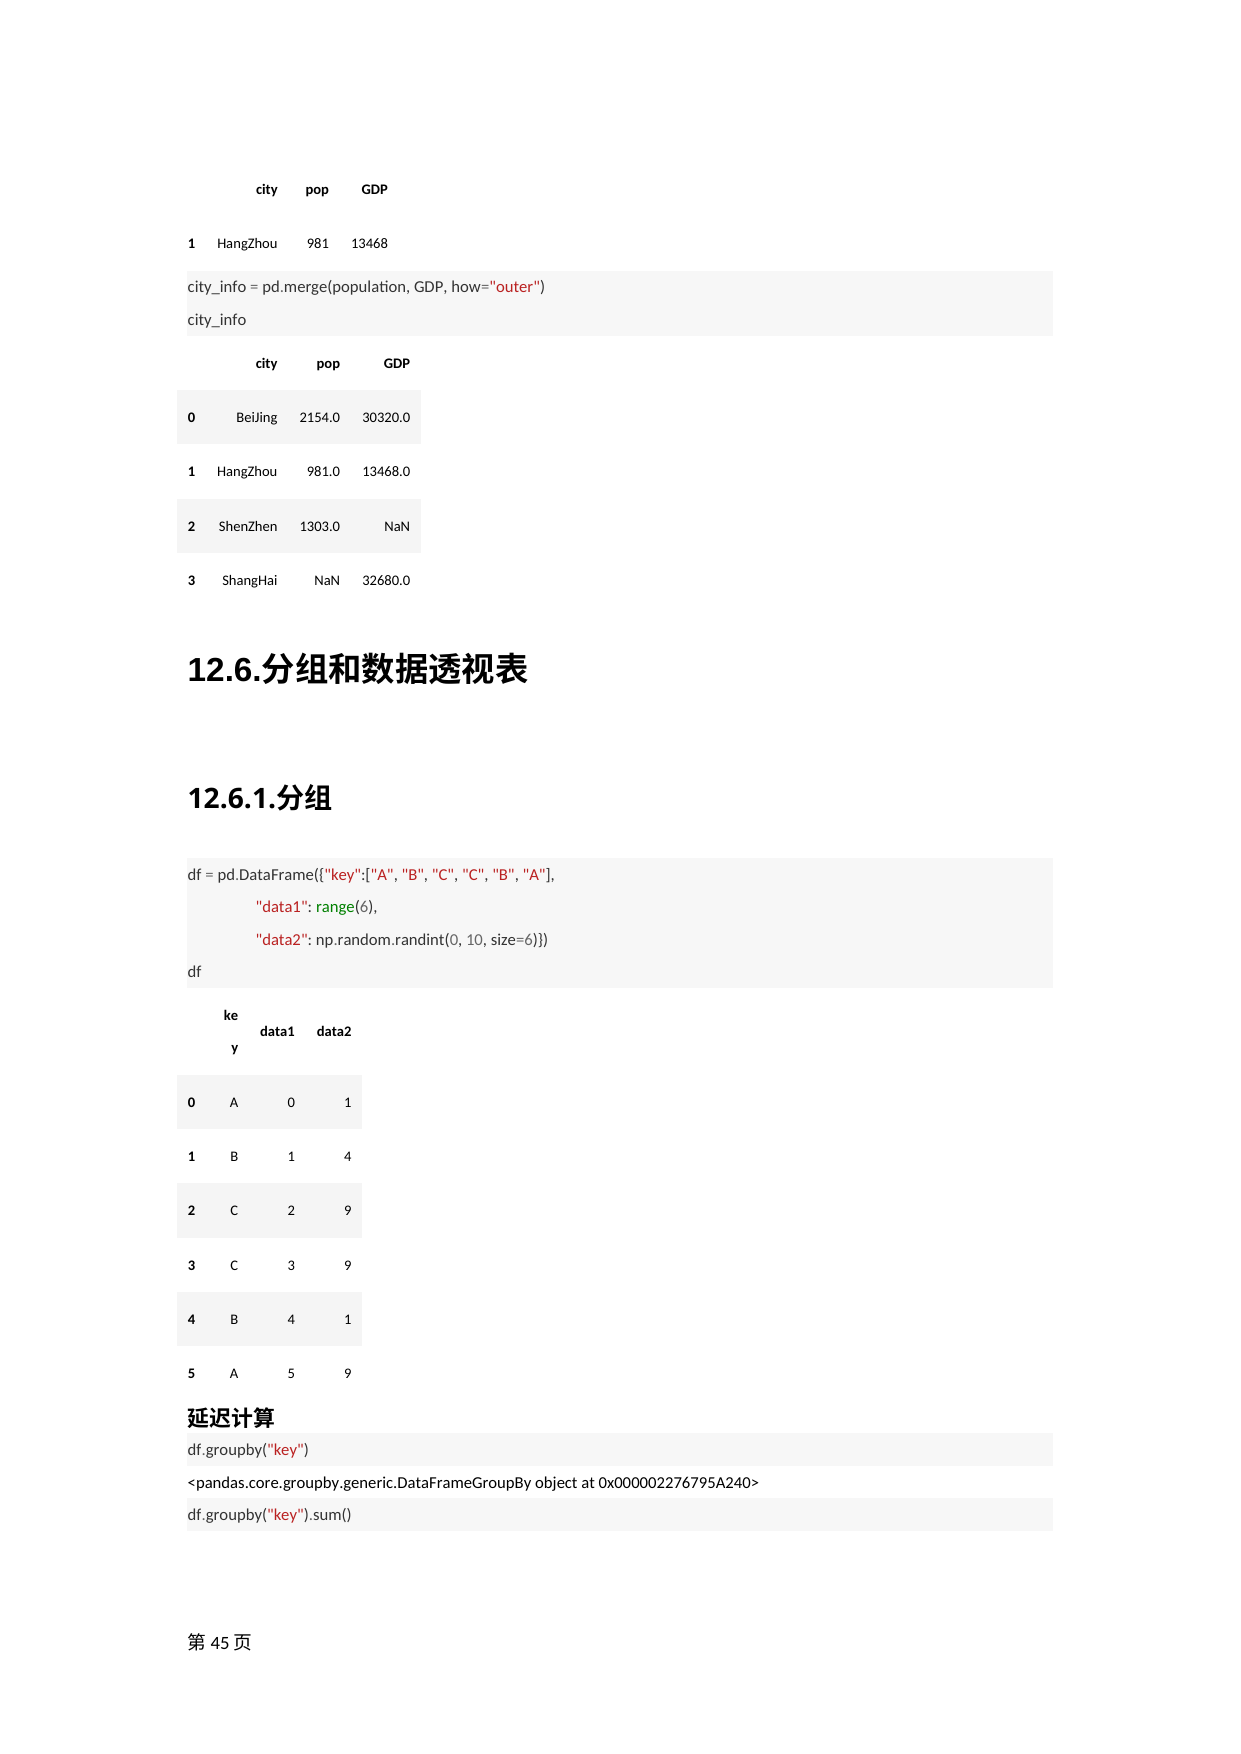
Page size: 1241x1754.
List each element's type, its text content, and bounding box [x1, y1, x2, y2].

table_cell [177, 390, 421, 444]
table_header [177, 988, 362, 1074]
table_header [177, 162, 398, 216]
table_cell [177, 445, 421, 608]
text city_info [187, 303, 1053, 336]
text 延迟计算 [187, 1401, 1053, 1433]
text df = pd.DataFrame({"key":["A", "B", "C", "C", "B", "A"], [187, 858, 1053, 890]
text <pandas.core.groupby.generic.DataFrameGroupBy object at 0x000002276795A240> [187, 1466, 1053, 1498]
text "data1": range(6), [187, 890, 1053, 923]
subtitle 12.6.1.分组 [187, 763, 1053, 828]
text df.groupby("key") [187, 1433, 1053, 1466]
text "data2": np.random.randint(0, 10, size=6)}) [187, 923, 1053, 955]
text city_info = pd.merge(population, GDP, how="outer") [187, 271, 1053, 303]
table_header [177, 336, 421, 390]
text df.groupby("key").sum() [187, 1498, 1053, 1531]
text df [187, 955, 1053, 988]
subtitle 12.6.分组和数据透视表 [187, 635, 1053, 700]
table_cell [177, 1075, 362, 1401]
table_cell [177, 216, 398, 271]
